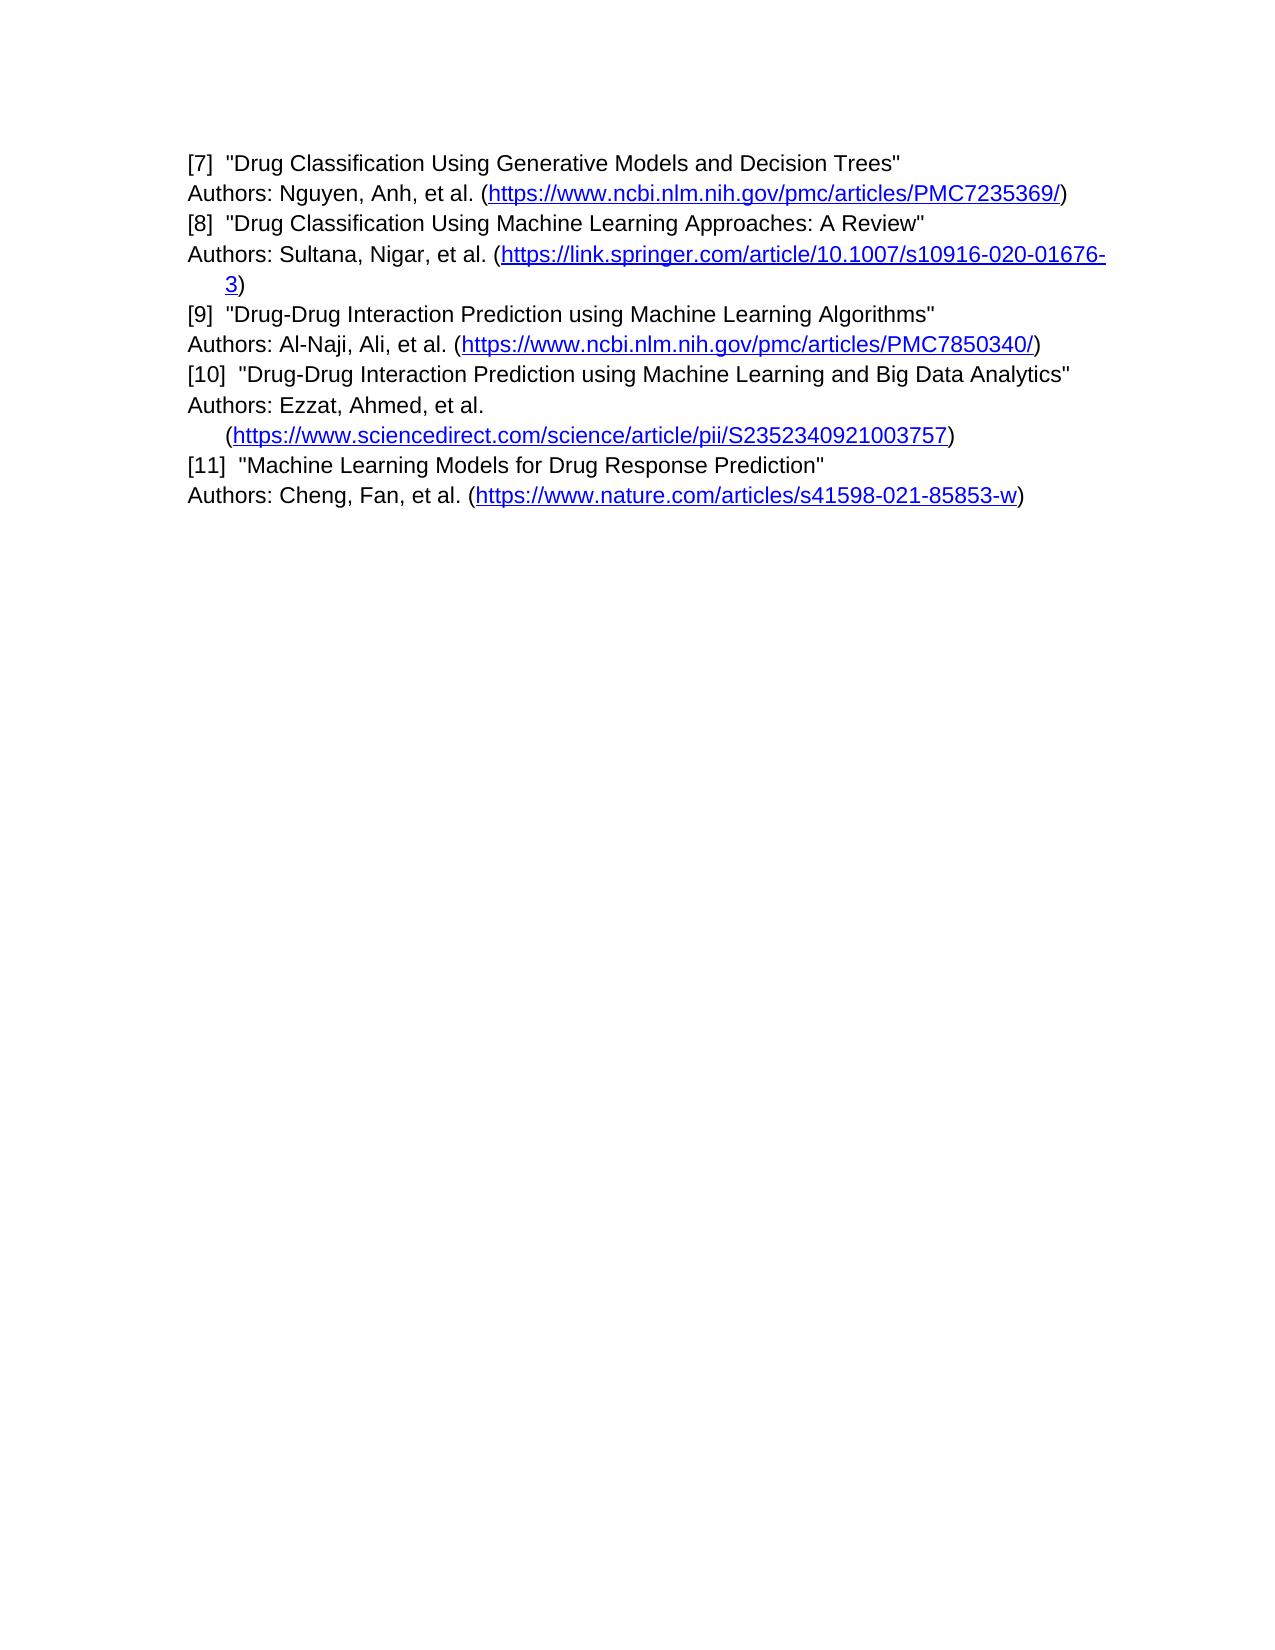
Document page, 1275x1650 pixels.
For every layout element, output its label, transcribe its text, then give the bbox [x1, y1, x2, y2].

list [11] "Machine Learning Models for Drug Response Prediction" [187, 452, 1125, 478]
list [8] "Drug Classification Using Machine Learning Approaches: A Review" [187, 210, 1125, 237]
list Authors: Ezzat, Ahmed, et al. (https://www.sciencedirect.com/science/article/pii/S2352340921003757) [187, 392, 1125, 448]
list Authors: Cheng, Fan, et al. (https://www.nature.com/articles/s41598-021-85853-w) [187, 482, 1125, 509]
list [9] "Drug-Drug Interaction Prediction using Machine Learning Algorithms" [187, 301, 1125, 327]
list Authors: Al-Naji, Ali, et al. (https://www.ncbi.nlm.nih.gov/pmc/articles/PMC7850340/) [187, 331, 1125, 358]
list Authors: Nguyen, Anh, et al. (https://www.ncbi.nlm.nih.gov/pmc/articles/PMC7235369/) [187, 180, 1125, 207]
list [10] "Drug-Drug Interaction Prediction using Machine Learning and Big Data Analytics" [187, 361, 1125, 388]
list Authors: Sultana, Nigar, et al. (https://link.springer.com/article/10.1007/s10916-020-01676-3) [187, 241, 1125, 297]
list [7] "Drug Classification Using Generative Models and Decision Trees" [187, 150, 1125, 176]
